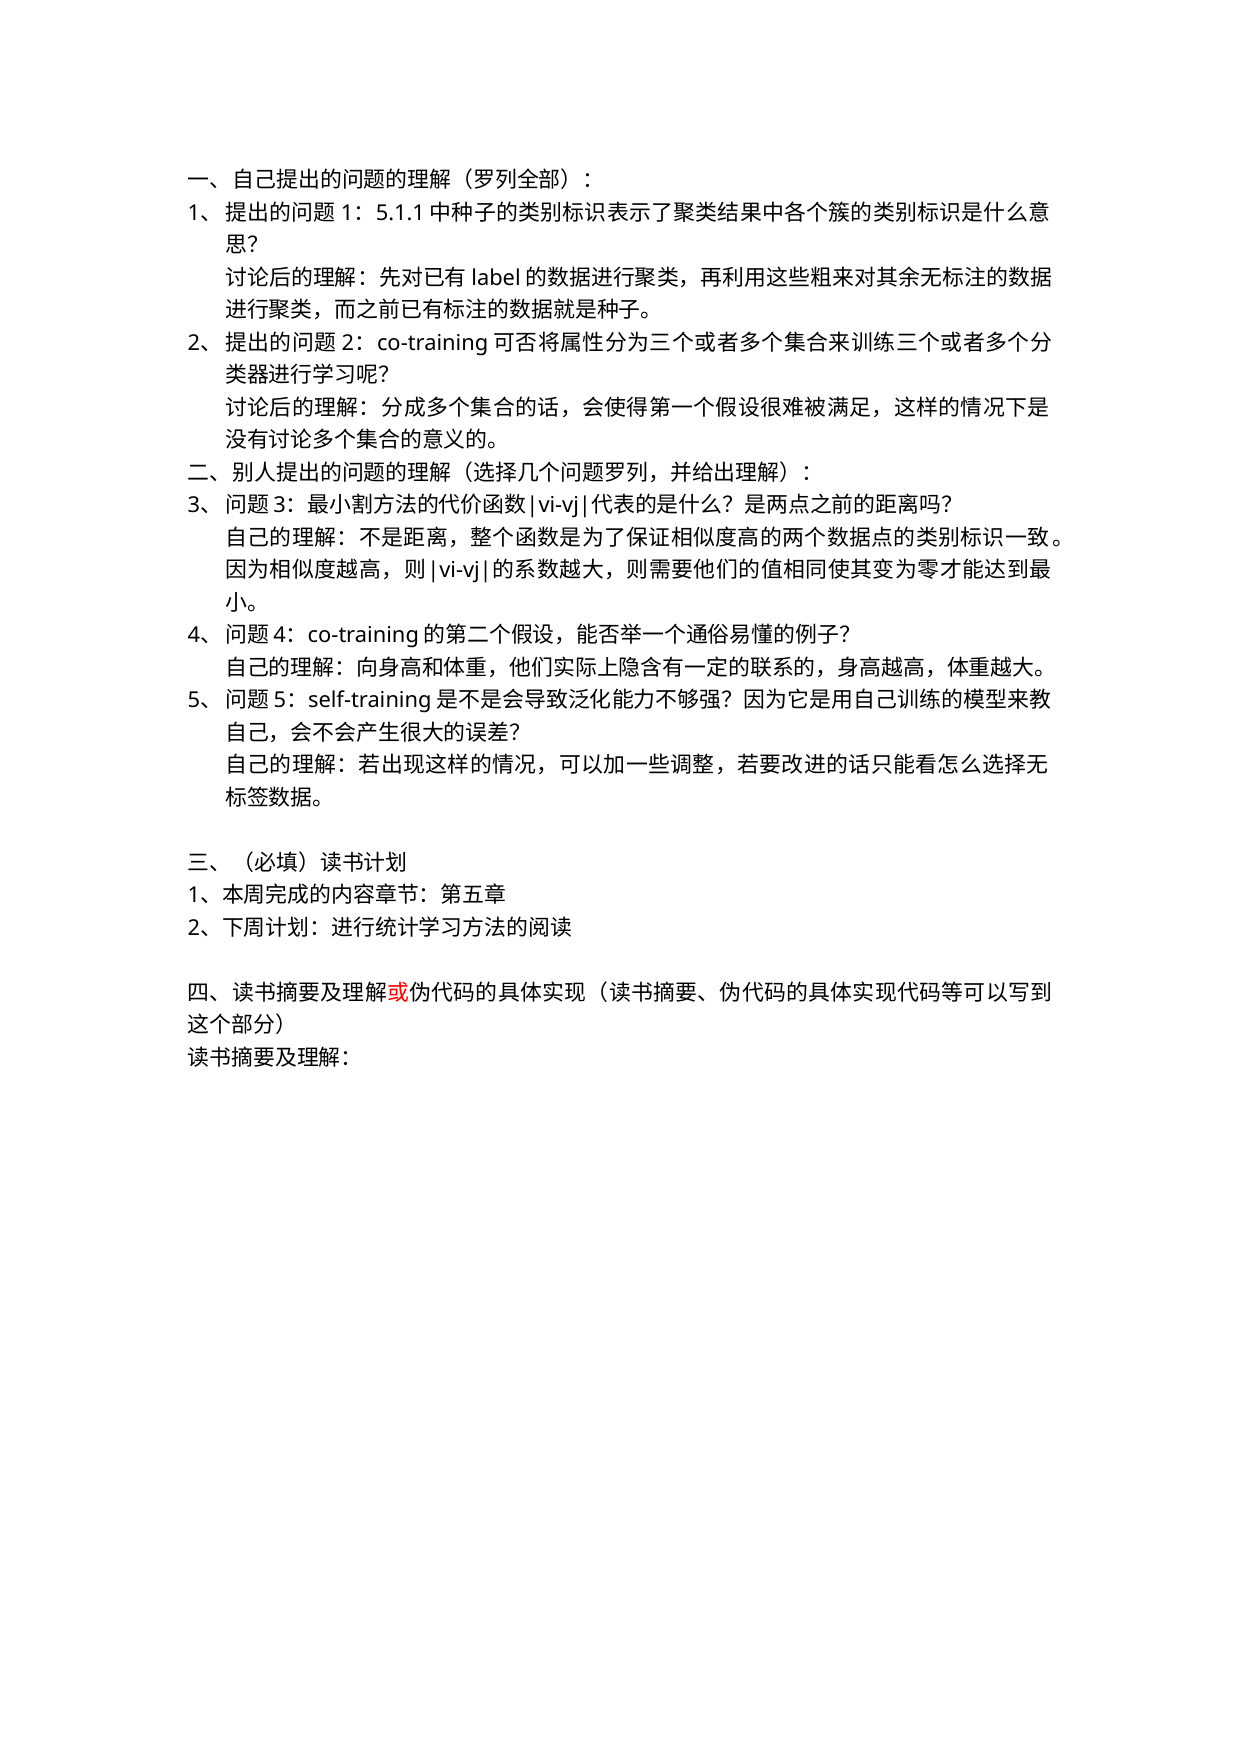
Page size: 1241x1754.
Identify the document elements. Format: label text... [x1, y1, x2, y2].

list （必填）读书计划 [187, 844, 1053, 877]
list 问题3：最小割方法的代价函数|vi-vj|代表的是什么？是两点之前的距离吗？ [187, 487, 1053, 519]
list 讨论后的理解：先对已有label的数据进行聚类，再利用这些粗来对其余无标注的数据进行聚类，而之前已有标注的数据就是种子。 [225, 259, 1053, 324]
list 提出的问题1：5.1.1中种子的类别标识表示了聚类结果中各个簇的类别标识是什么意思？ [187, 194, 1053, 259]
list 本周完成的内容章节：第五章 [187, 877, 1053, 909]
list 自己的理解：不是距离，整个函数是为了保证相似度高的两个数据点的类别标识一致。因为相似度越高，则|vi-vj|的系数越大，则需要他们的值相同使其变为零才能达到最小。 [225, 519, 1053, 617]
text 四、读书摘要及理解或伪代码的具体实现（读书摘要、伪代码的具体实现代码等可以写到这个部分） [187, 974, 1053, 1039]
list 问题4：co-training的第二个假设，能否举一个通俗易懂的例子？ [187, 617, 1053, 649]
list 自己的理解：向身高和体重，他们实际上隐含有一定的联系的，身高越高，体重越大。 [225, 649, 1053, 682]
list 别人提出的问题的理解（选择几个问题罗列，并给出理解）： [187, 454, 1053, 487]
list 提出的问题2：co-training可否将属性分为三个或者多个集合来训练三个或者多个分类器进行学习呢？ [187, 324, 1053, 389]
list 讨论后的理解：分成多个集合的话，会使得第一个假设很难被满足，这样的情况下是没有讨论多个集合的意义的。 [225, 389, 1053, 454]
text 读书摘要及理解： [187, 1039, 1053, 1072]
list 下周计划：进行统计学习方法的阅读 [187, 909, 1053, 942]
list 问题5：self-training是不是会导致泛化能力不够强？因为它是用自己训练的模型来教自己，会不会产生很大的误差？ 自己的理解：若出现这样的情况，可以加一些调整，若要改进的话只能看怎么选择无标签数据。 [187, 682, 1053, 812]
list 自己提出的问题的理解（罗列全部）： [187, 162, 1053, 194]
